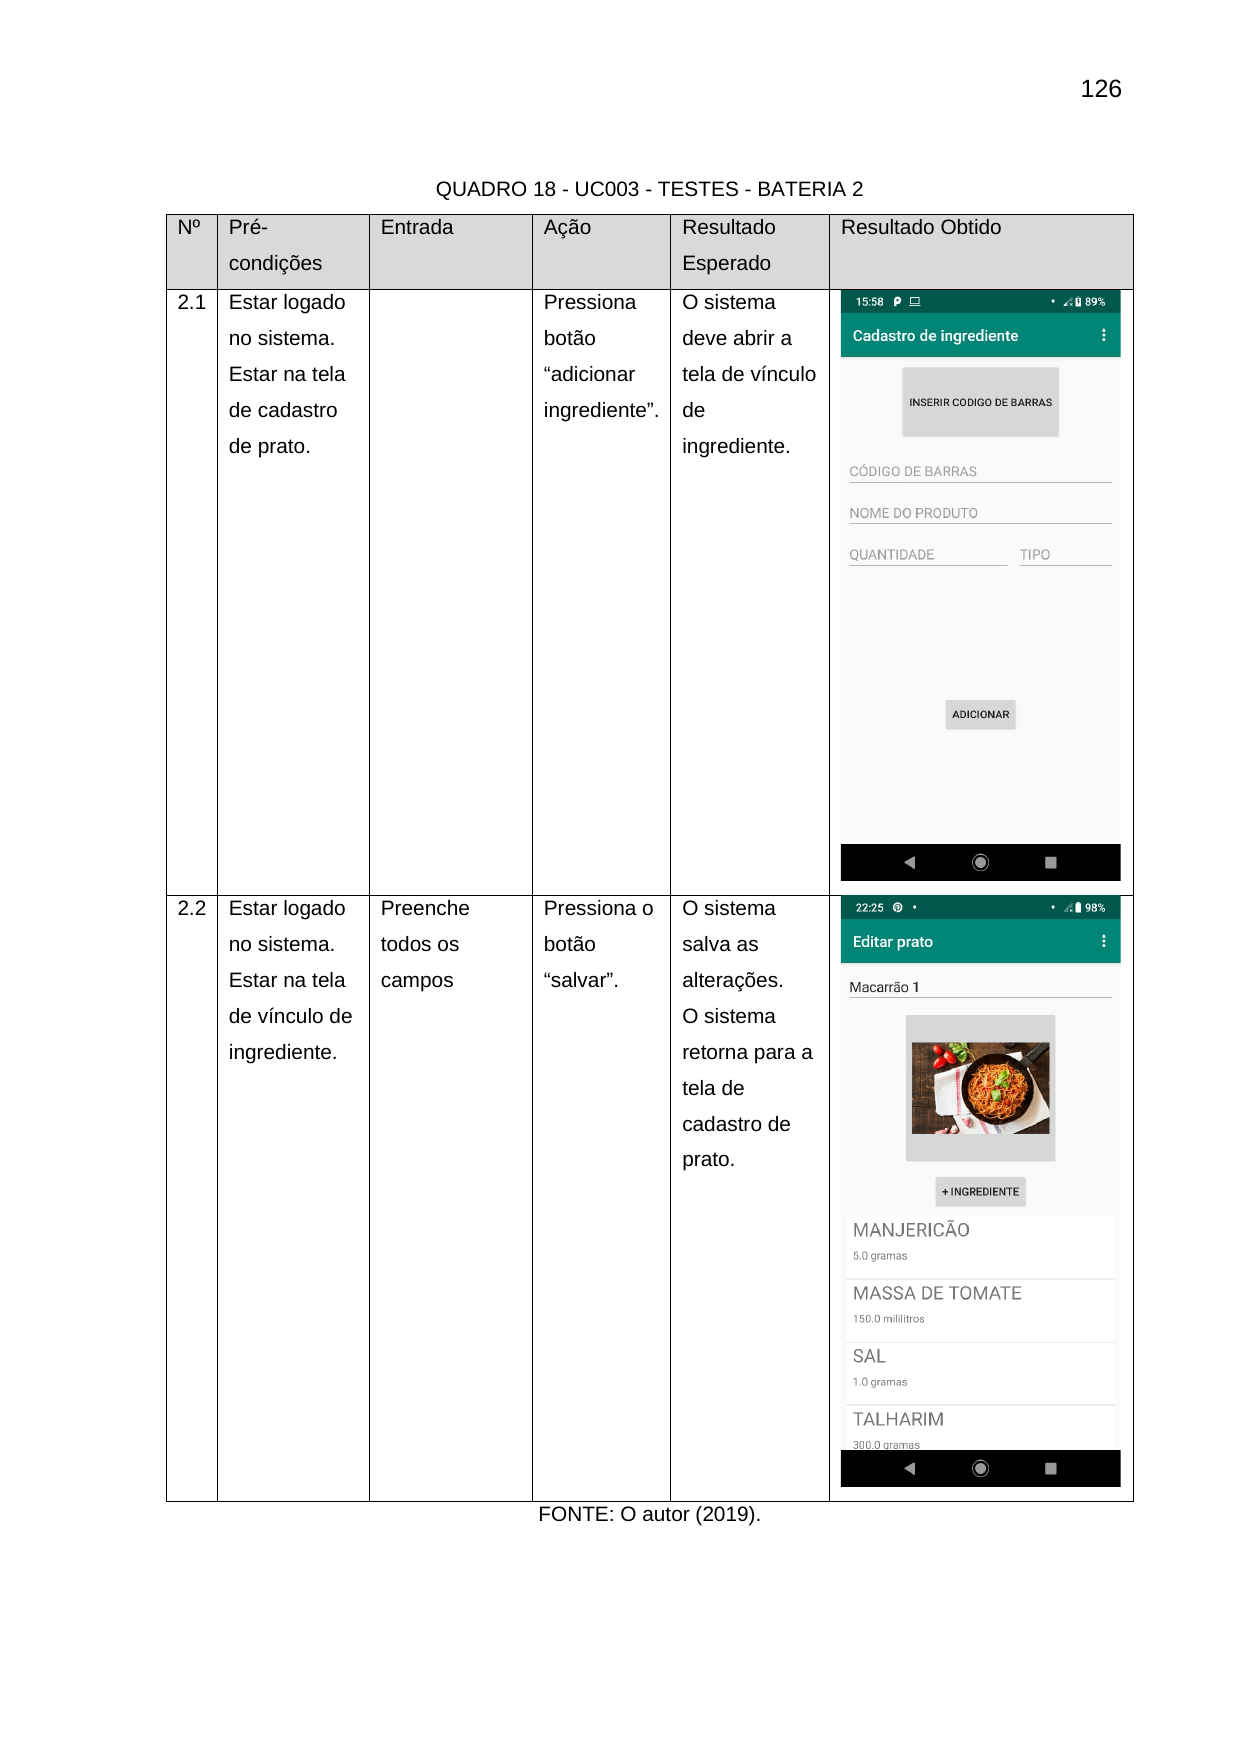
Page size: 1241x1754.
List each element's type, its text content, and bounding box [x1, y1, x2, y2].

table_header Resultado Obtido [830, 215, 1133, 289]
table_header Entrada [370, 215, 532, 289]
table_cell Estar logado no sistema. Estar na tela de vínculo de ingrediente. [218, 896, 369, 1501]
picture [840, 895, 1121, 1487]
table_cell O sistema deve abrir a tela de vínculo de ingrediente. [671, 290, 829, 895]
table_cell [370, 290, 532, 895]
table_header Ação [533, 215, 670, 289]
table_cell O sistema salva as alterações. O sistema retorna para a tela de cadastro de prato. [671, 896, 829, 1501]
table_header Resultado Esperado [671, 215, 829, 289]
table_header Nº [167, 215, 217, 289]
table_cell Pressiona botão “adicionar ingrediente”. [533, 290, 670, 895]
table_cell 2.2 [167, 896, 217, 1501]
table_cell [830, 896, 1133, 1501]
picture [840, 290, 1121, 881]
table_cell [830, 290, 1133, 895]
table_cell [218, 290, 369, 895]
text FONTE: O autor (2019). [177, 1502, 1122, 1526]
table_cell 2.1 [167, 290, 217, 895]
text QUADRO 18 - UC003 - TESTES - BATERIA 2 [177, 177, 1122, 201]
table_cell Pressiona o botão “salvar”. [533, 896, 670, 1501]
table_cell Preenche todos os campos [370, 896, 532, 1501]
table_header Pré-condições [218, 215, 369, 289]
